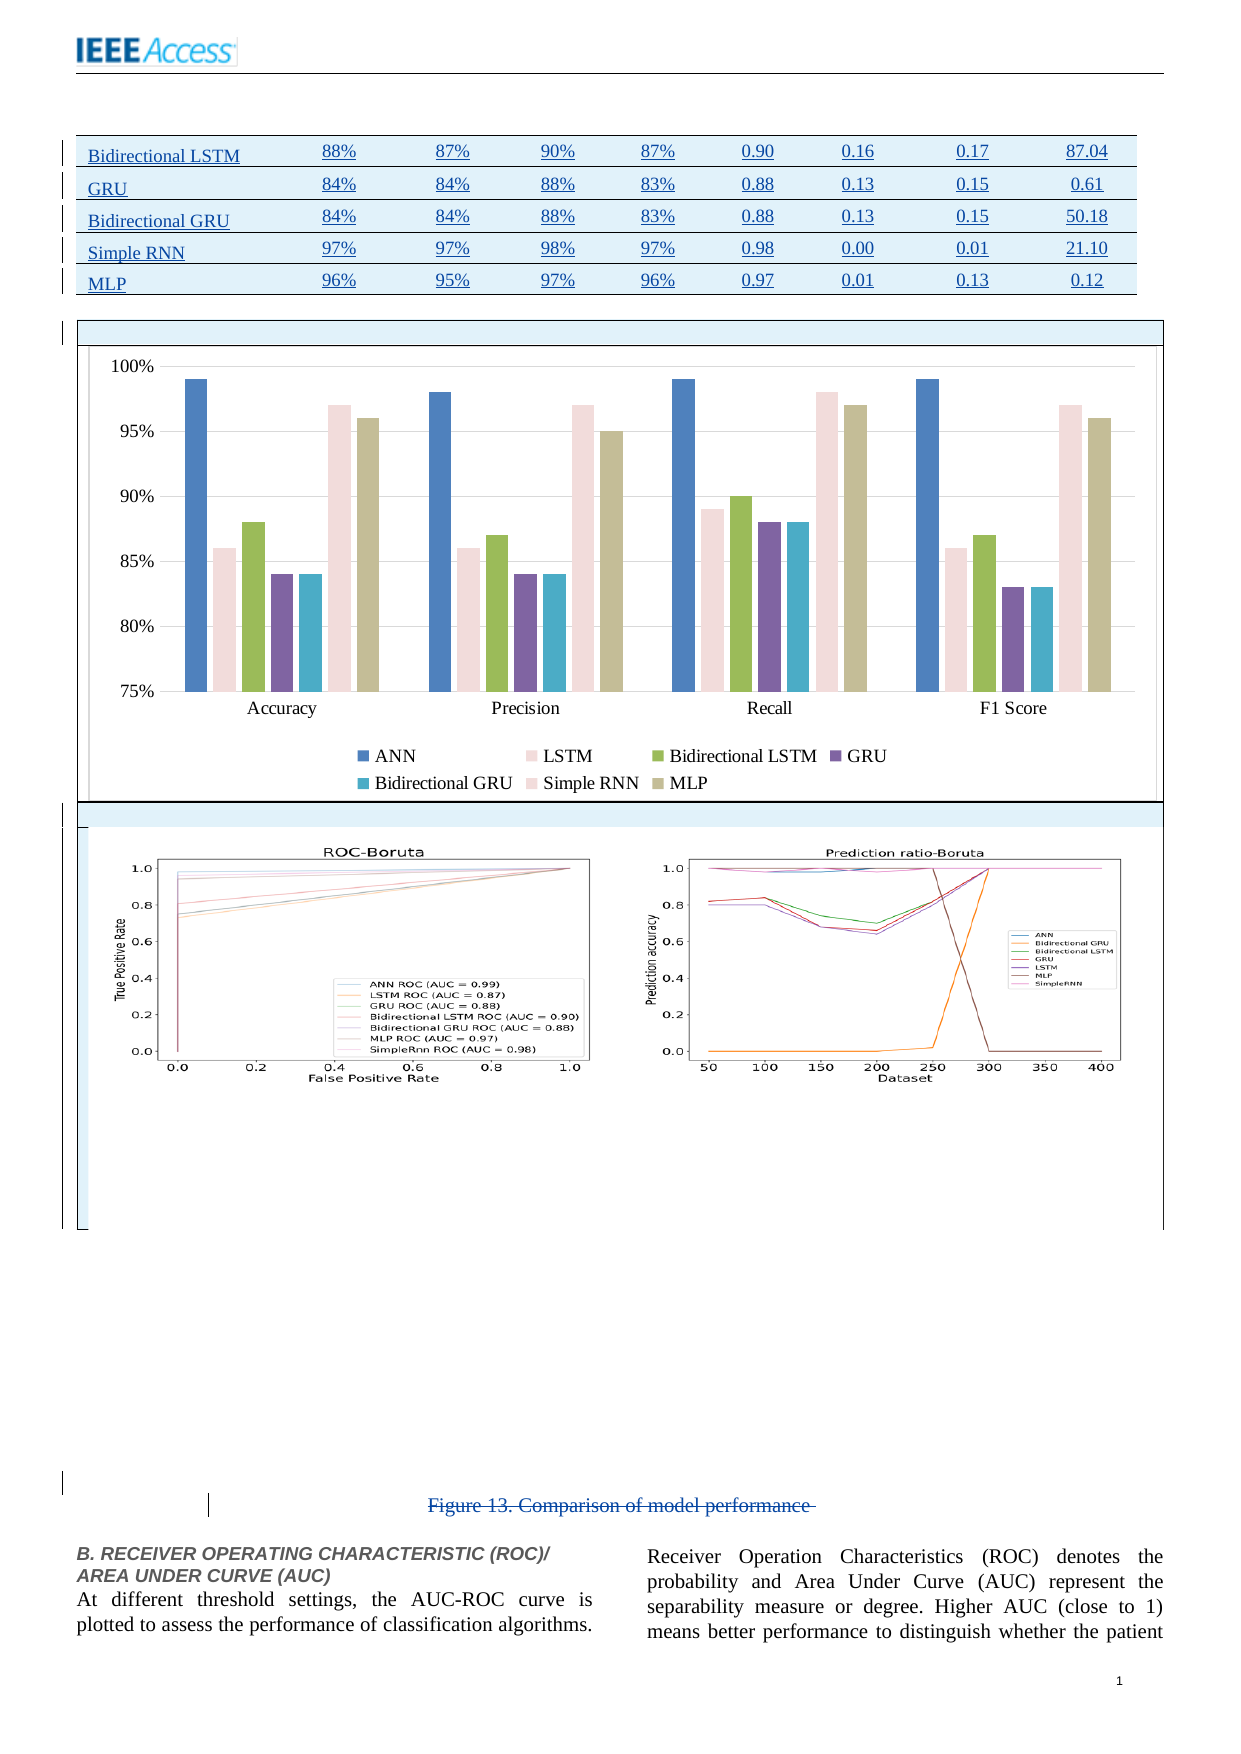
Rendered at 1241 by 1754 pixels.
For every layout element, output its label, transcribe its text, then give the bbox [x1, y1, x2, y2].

text B. RECEIVER OPERATING CHARACTERISTIC (ROC)/ AREA UNDER CURVE (AUC) [76, 1543, 593, 1586]
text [76, 1586, 593, 1636]
picture [76, 37, 239, 68]
table_cell [78, 346, 88, 801]
picture [88, 827, 1164, 1230]
table_cell [1157, 346, 1163, 801]
